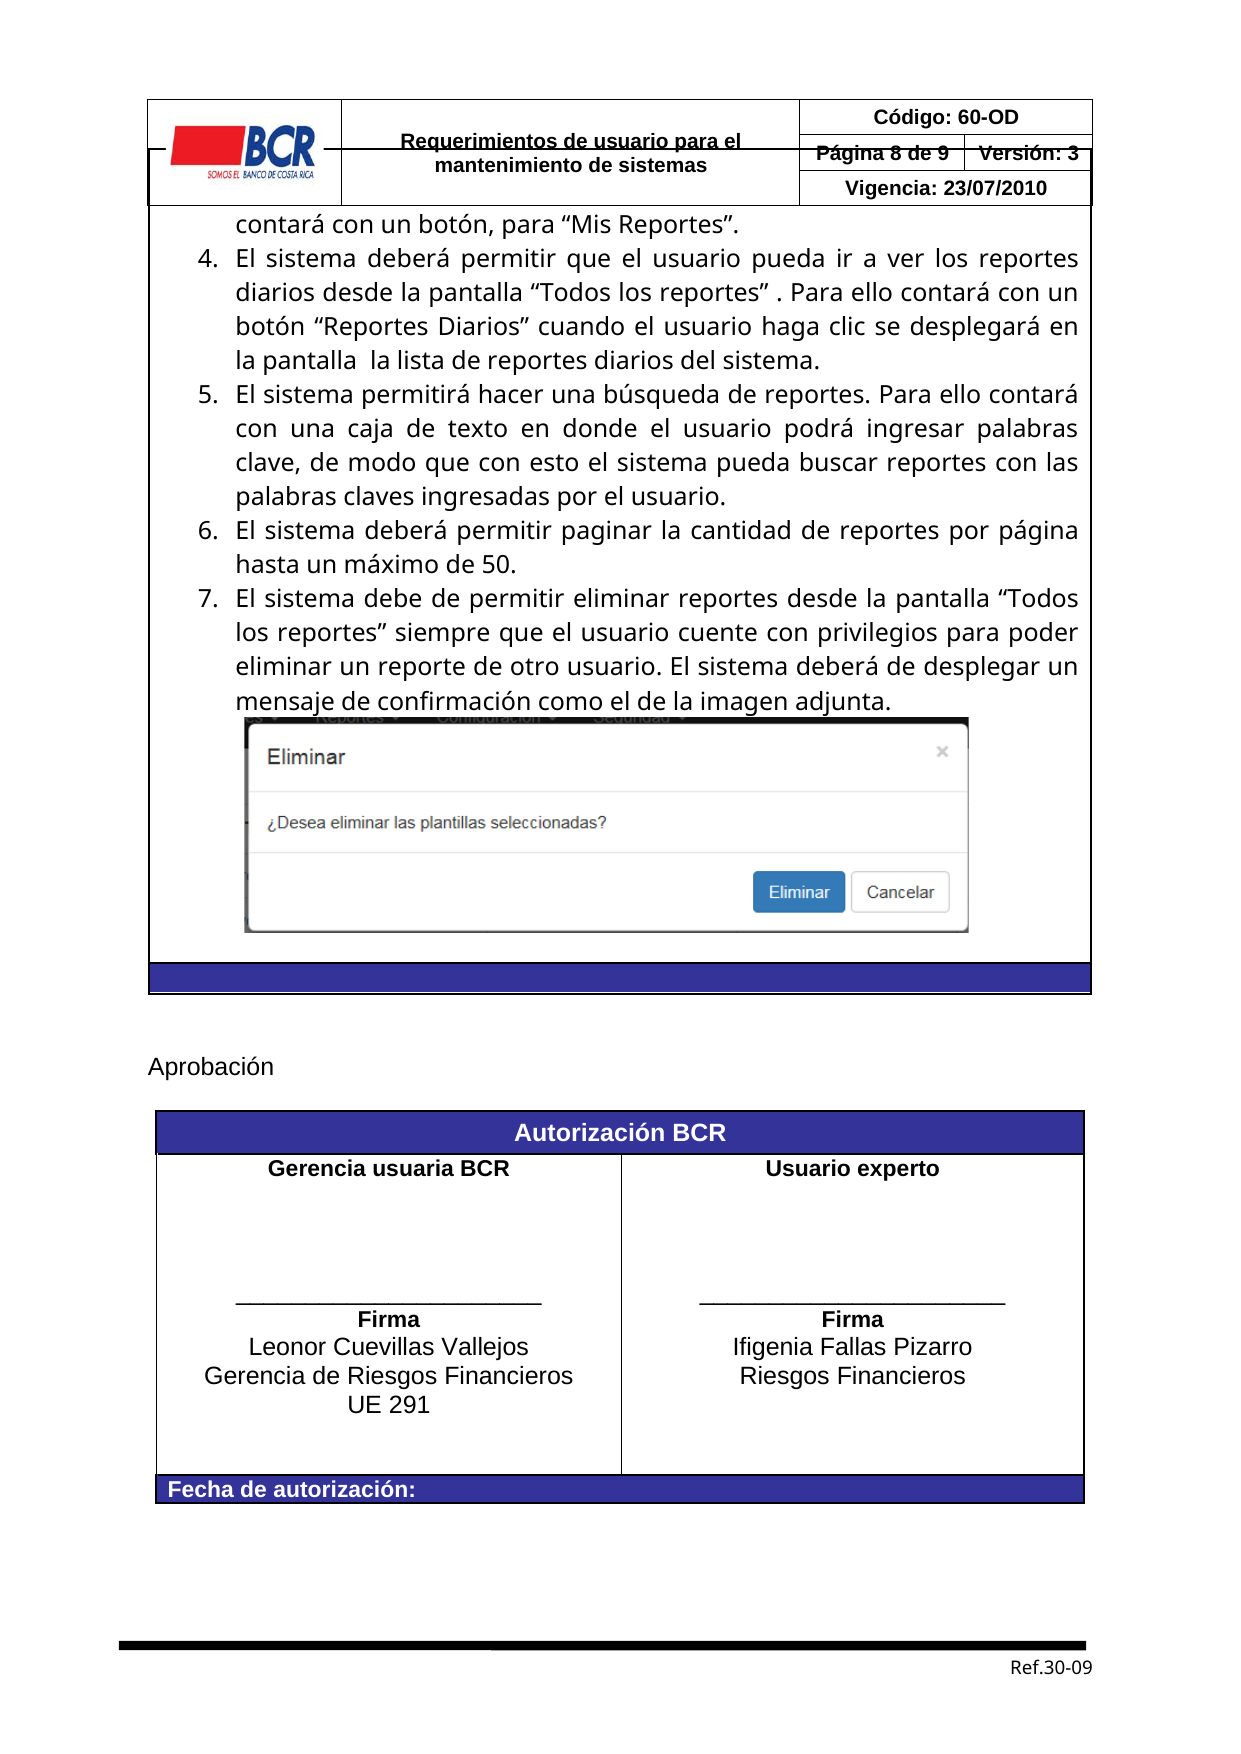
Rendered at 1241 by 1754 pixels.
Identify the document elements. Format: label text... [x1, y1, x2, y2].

table_cell [150, 964, 1090, 992]
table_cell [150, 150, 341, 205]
text Aprobación [148, 1052, 1092, 1081]
table_cell Fecha de autorización: [157, 1475, 1083, 1502]
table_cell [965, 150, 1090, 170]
table_header Autorización BCR [157, 1112, 1083, 1153]
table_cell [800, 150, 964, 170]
table_cell Usuario experto ______________________ Firma Ifigenia Fallas Pizarro Riesgos Financieros [622, 1155, 1083, 1473]
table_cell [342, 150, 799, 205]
picture [244, 717, 969, 933]
picture [165, 115, 324, 190]
table_cell Gerencia usuaria BCR ______________________ Firma Leonor Cuevillas Vallejos Gerencia de Riesgos Financieros UE 291 [157, 1154, 621, 1473]
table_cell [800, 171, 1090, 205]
